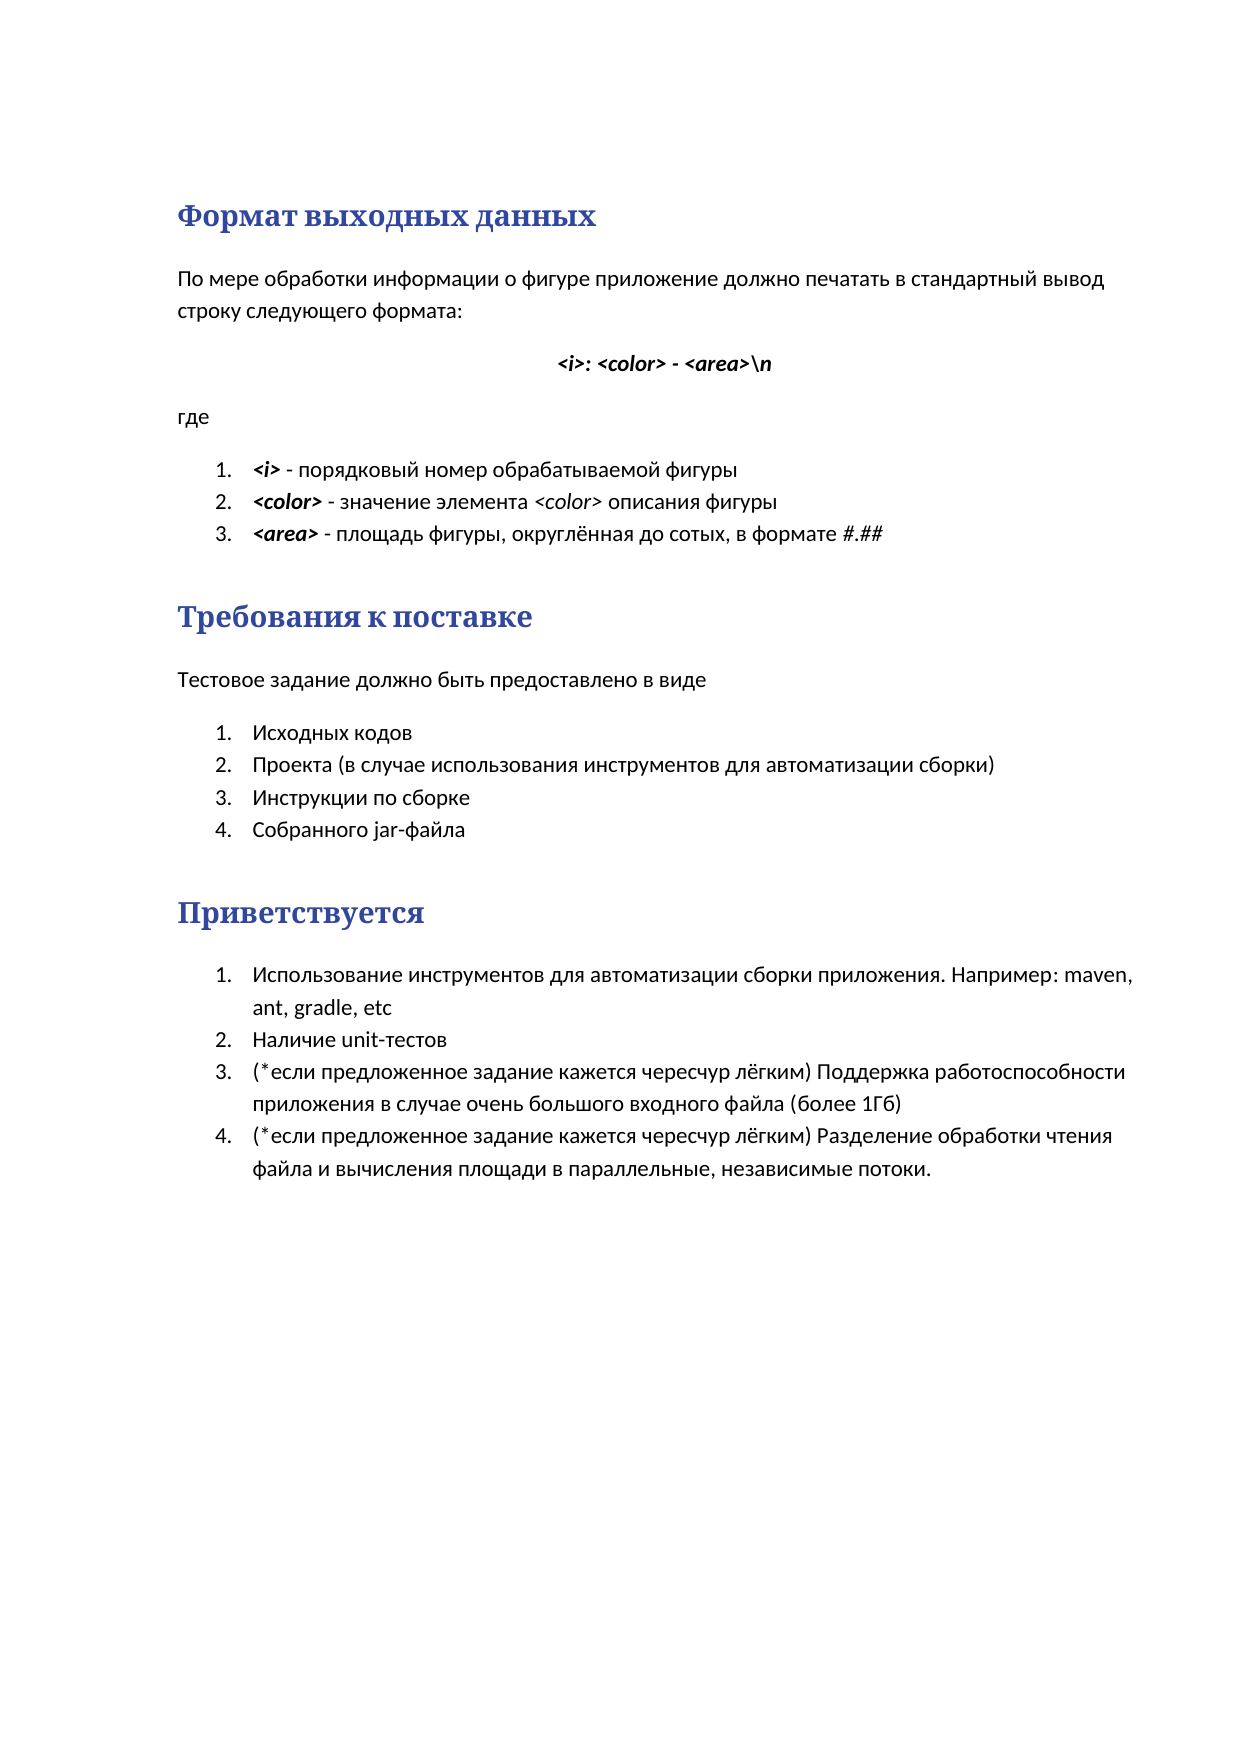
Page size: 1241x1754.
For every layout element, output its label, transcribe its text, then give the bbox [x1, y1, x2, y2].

list <i> - порядковый номер обрабатываемой фигуры [215, 455, 1152, 483]
list Проекта (в случае использования инструментов для автоматизации сборки) [215, 750, 1152, 778]
list Использование инструментов для автоматизации сборки приложения. Например: maven, ant, gradle, etc [215, 961, 1152, 1021]
list <color> - значение элемента <color> описания фигуры [215, 487, 1152, 515]
text где [177, 402, 1152, 430]
subtitle Приветствуется [177, 897, 1152, 931]
list <area> - площадь фигуры, округлённая до сотых, в формате #.## [215, 519, 1152, 547]
list Исходных кодов [215, 718, 1152, 746]
list Инструкции по сборке [215, 783, 1152, 811]
text Тестовое задание должно быть предоставлено в виде [177, 665, 1152, 693]
subtitle Требования к поставке [177, 602, 1152, 635]
list (*если предложенное задание кажется чересчур лёгким) Разделение обработки чтения файла и вычисления площади в параллельные, независимые потоки. [215, 1121, 1152, 1182]
text По мере обработки информации о фигуре приложение должно печатать в стандартный вывод строку следующего формата: [177, 264, 1152, 324]
subtitle Формат выходных данных [177, 200, 1152, 234]
text <i>: <color> - <area>\n [177, 349, 1152, 377]
list (*если предложенное задание кажется чересчур лёгким) Поддержка работоспособности приложения в случае очень большого входного файла (более 1Гб) [215, 1057, 1152, 1117]
list Наличие unit-тестов [215, 1025, 1152, 1053]
list Собранного jar-файла [215, 815, 1152, 843]
